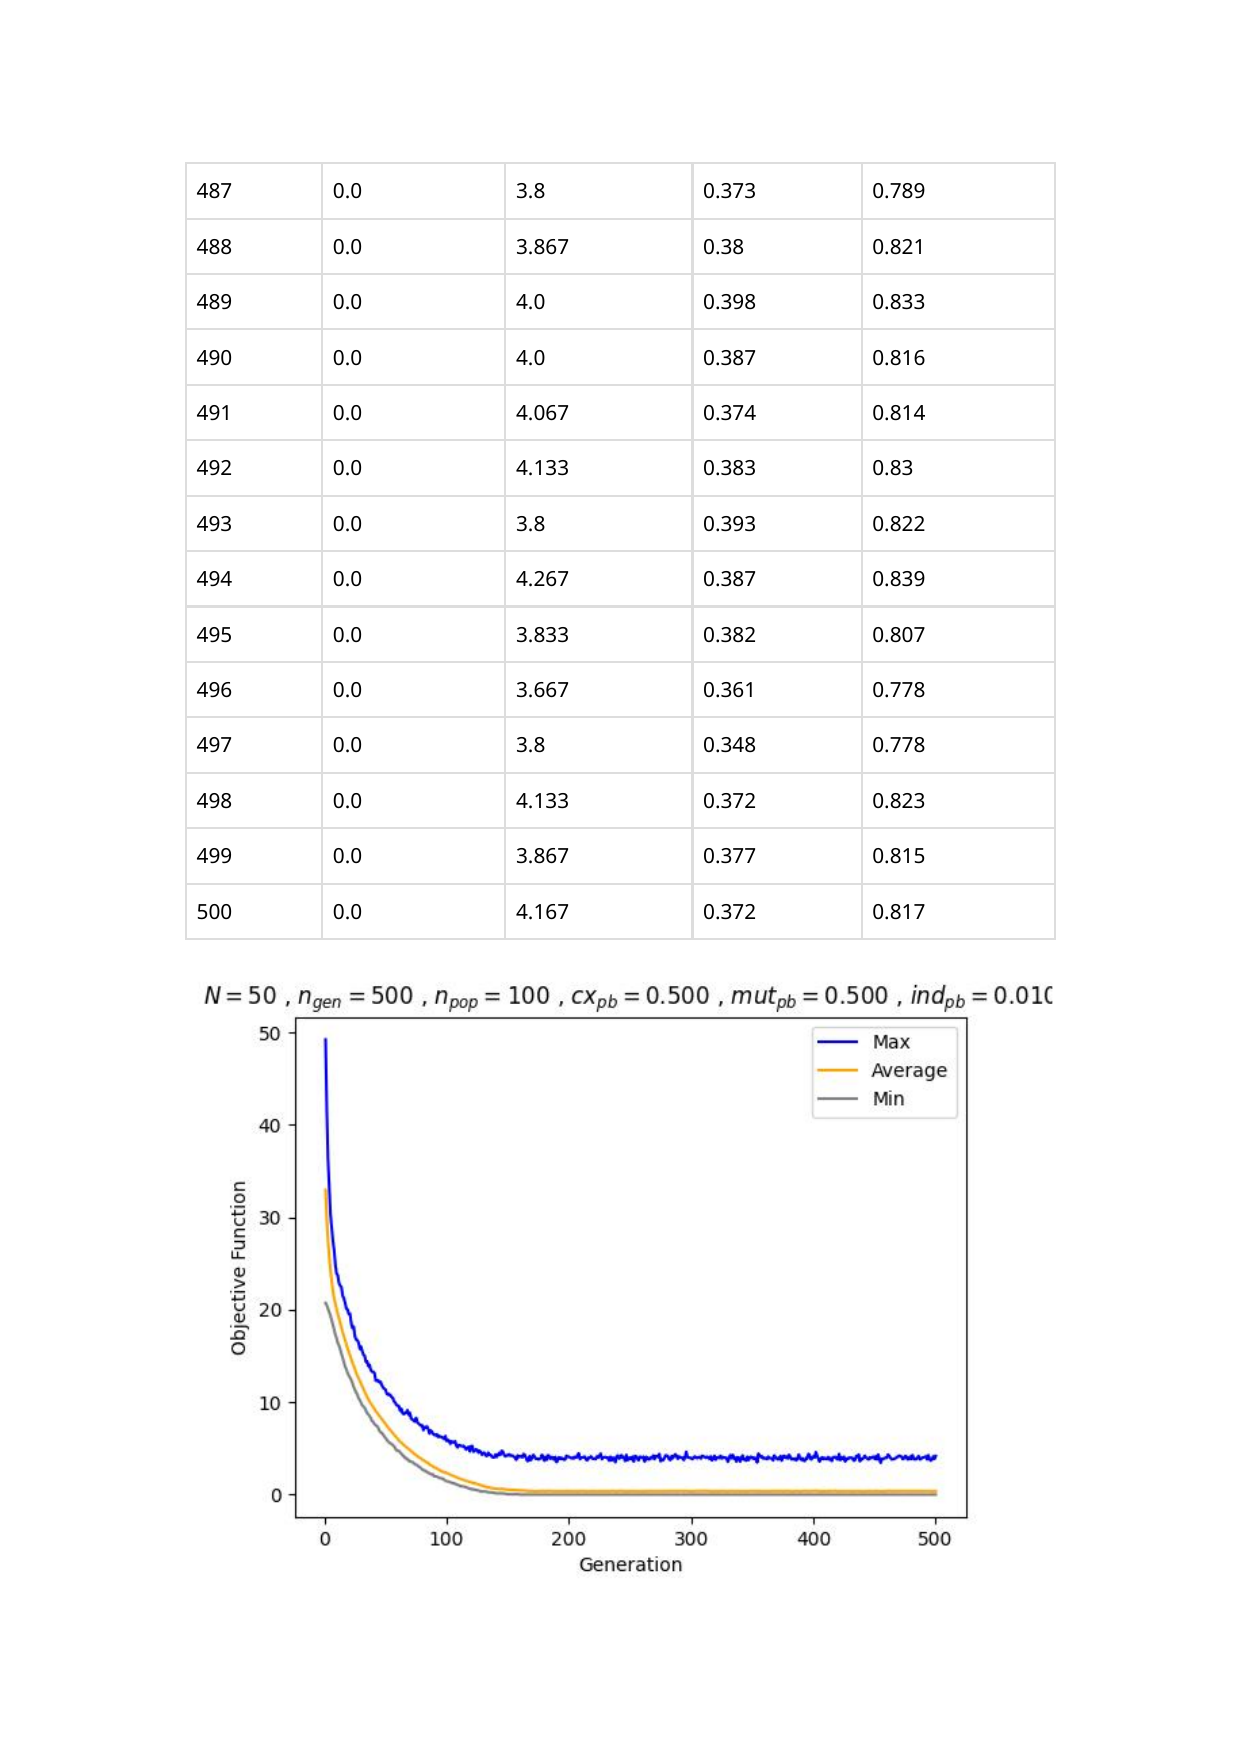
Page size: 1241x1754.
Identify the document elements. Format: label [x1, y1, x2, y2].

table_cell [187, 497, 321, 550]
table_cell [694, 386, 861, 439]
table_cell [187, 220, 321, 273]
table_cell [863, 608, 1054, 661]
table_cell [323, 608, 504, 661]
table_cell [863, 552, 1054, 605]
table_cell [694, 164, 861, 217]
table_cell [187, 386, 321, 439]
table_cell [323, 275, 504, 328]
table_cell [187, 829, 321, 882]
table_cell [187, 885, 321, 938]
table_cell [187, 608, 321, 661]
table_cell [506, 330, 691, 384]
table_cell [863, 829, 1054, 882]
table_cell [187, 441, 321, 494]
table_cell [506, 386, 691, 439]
picture [187, 940, 1053, 1589]
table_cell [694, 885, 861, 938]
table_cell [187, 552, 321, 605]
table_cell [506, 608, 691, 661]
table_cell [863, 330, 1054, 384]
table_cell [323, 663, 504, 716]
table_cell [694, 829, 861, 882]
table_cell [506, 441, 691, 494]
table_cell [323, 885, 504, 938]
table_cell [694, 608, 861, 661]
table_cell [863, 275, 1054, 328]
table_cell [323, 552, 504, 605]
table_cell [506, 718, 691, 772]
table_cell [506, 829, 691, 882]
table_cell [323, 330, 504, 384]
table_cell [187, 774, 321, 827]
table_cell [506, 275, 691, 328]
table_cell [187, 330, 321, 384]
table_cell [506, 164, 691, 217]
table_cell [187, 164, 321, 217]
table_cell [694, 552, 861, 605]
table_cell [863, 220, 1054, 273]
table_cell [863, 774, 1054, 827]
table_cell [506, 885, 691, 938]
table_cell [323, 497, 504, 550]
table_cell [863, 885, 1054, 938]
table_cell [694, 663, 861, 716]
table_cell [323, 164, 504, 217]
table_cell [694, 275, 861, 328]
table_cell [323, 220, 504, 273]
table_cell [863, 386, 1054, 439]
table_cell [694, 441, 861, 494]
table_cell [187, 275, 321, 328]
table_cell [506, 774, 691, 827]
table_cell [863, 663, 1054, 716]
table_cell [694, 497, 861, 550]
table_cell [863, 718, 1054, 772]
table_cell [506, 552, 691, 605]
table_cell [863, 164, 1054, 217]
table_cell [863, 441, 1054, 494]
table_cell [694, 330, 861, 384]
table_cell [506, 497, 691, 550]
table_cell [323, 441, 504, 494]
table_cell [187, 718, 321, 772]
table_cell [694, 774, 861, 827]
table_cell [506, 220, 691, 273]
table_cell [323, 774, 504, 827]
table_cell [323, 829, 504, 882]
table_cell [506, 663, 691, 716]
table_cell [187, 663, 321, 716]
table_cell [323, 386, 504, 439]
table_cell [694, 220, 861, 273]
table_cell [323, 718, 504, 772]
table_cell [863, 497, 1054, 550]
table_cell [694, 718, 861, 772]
